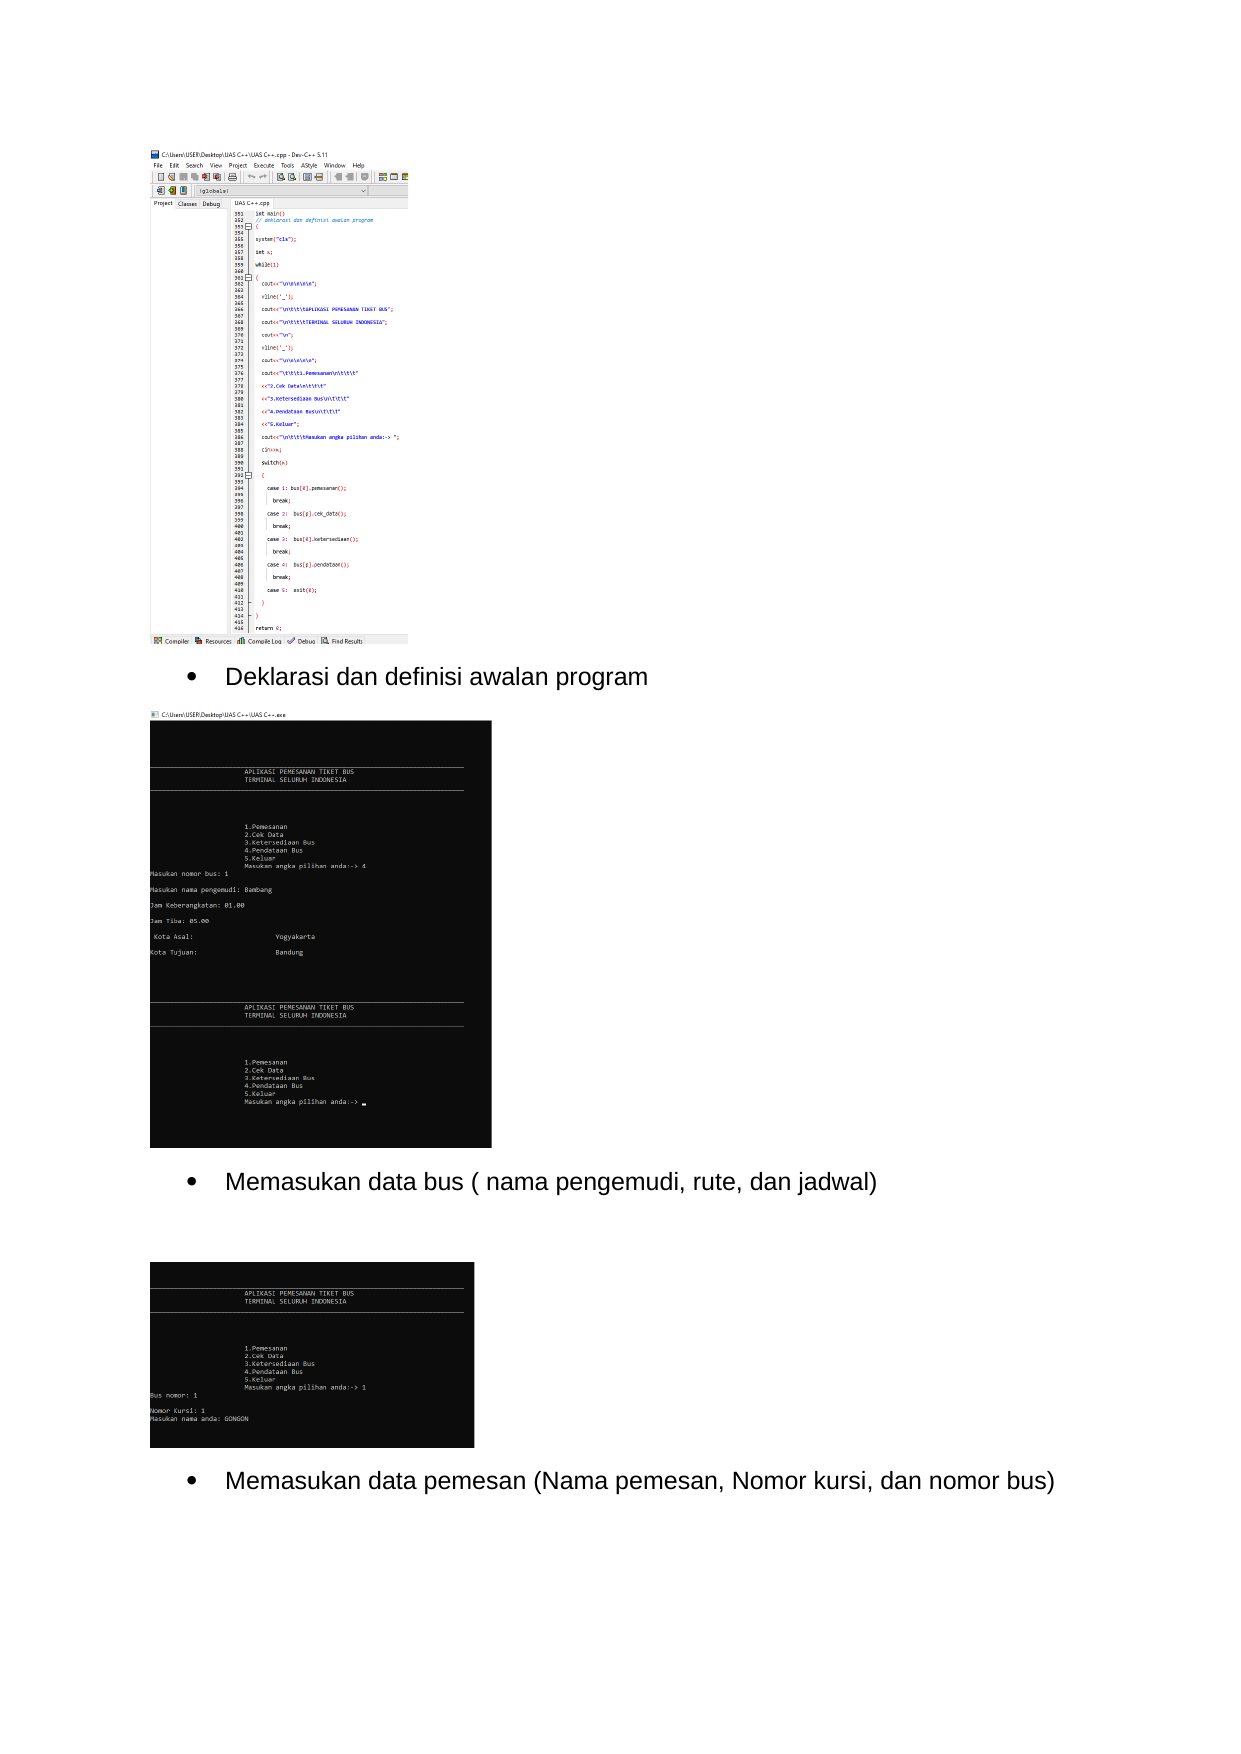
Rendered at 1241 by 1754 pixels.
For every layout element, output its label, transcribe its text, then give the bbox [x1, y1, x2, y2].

picture [150, 710, 492, 1148]
picture [150, 150, 409, 644]
list Memasukan data bus ( nama pengemudi, rute, dan jadwal) [187, 1166, 1090, 1195]
picture [150, 1262, 475, 1448]
list Deklarasi dan definisi awalan program [187, 662, 1090, 691]
list Memasukan data pemesan (Nama pemesan, Nomor kursi, dan nomor bus) [187, 1466, 1090, 1495]
